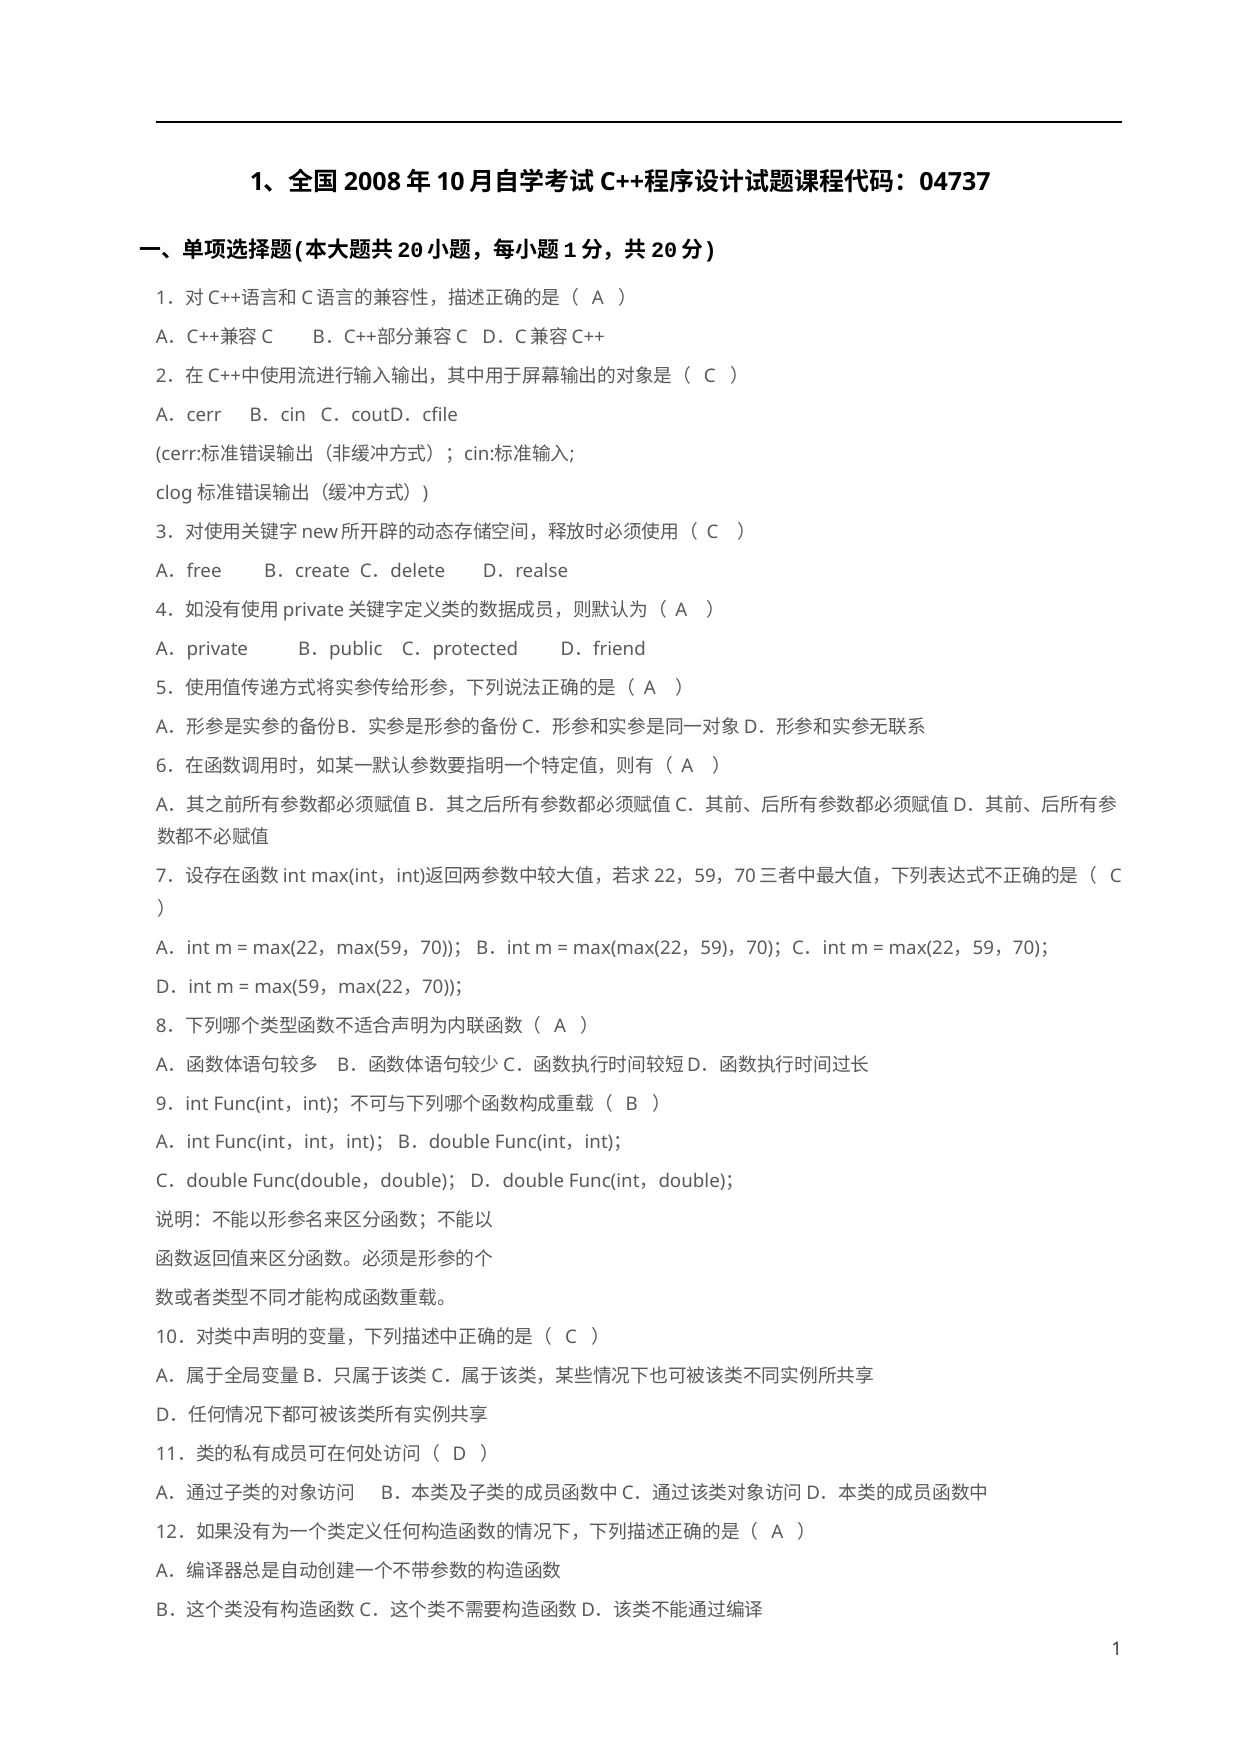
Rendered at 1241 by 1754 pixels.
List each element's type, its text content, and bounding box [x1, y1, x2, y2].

text clog 标准错误输出（缓冲方式）) [156, 475, 1122, 508]
text A．int Func(int，int，int)； B．double Func(int，int)； [156, 1124, 1122, 1157]
text 4．如没有使用private关键字定义类的数据成员，则默认为（ A ） [156, 592, 1122, 624]
text 12．如果没有为一个类定义任何构造函数的情况下，下列描述正确的是（ A ） [156, 1514, 1122, 1547]
text A．其之前所有参数都必须赋值B．其之后所有参数都必须赋值C．其前、后所有参数都必须赋值D．其前、后所有参数都不必赋值 [156, 787, 1122, 852]
text 函数返回值来区分函数。必须是形参的个 [156, 1241, 1122, 1274]
text A．属于全局变量B．只属于该类C．属于该类，某些情况下也可被该类不同实例所共享 [156, 1358, 1122, 1391]
text A．cerr B．cin C．coutD．cfile [156, 397, 1122, 430]
text A．形参是实参的备份 B．实参是形参的备份C．形参和实参是同一对象D．形参和实参无联系 [156, 709, 1122, 741]
text 3．对使用关键字new所开辟的动态存储空间，释放时必须使用（ C ） [156, 514, 1122, 547]
subtitle 一、单项选择题(本大题共20小题，每小题1分，共20分) [139, 232, 1122, 264]
text A．int m = max(22，max(59，70))； B．int m = max(max(22，59)，70)；C．int m = max(22，59，70)； [156, 930, 1122, 962]
text D．int m = max(59，max(22，70))； [156, 969, 1122, 1001]
text D．任何情况下都可被该类所有实例共享 [156, 1397, 1122, 1430]
text 2．在C++中使用流进行输入输出，其中用于屏幕输出的对象是（ C ） [156, 358, 1122, 391]
text 6．在函数调用时，如某一默认参数要指明一个特定值，则有（ A ） [156, 748, 1122, 780]
subtitle 1、全国2008年10月自学考试C++程序设计试题课程代码：04737 [118, 147, 1122, 212]
text A．编译器总是自动创建一个不带参数的构造函数 [156, 1553, 1122, 1586]
text A．free B．create C．delete D．realse [156, 553, 1122, 586]
text 数或者类型不同才能构成函数重载。 [156, 1280, 1122, 1313]
text 1．对C++语言和C语言的兼容性，描述正确的是（ A ） [156, 280, 1122, 313]
text 7．设存在函数int max(int，int)返回两参数中较大值，若求22，59，70三者中最大值，下列表达式不正确的是（ C ） [156, 858, 1122, 923]
text C．double Func(double，double)； D．double Func(int，double)； [156, 1163, 1122, 1196]
text A．函数体语句较多 B．函数体语句较少C．函数执行时间较短 D．函数执行时间过长 [156, 1047, 1122, 1079]
text A．private B．public C．protected D．friend [156, 631, 1122, 663]
text 5．使用值传递方式将实参传给形参，下列说法正确的是（ A ） [156, 670, 1122, 702]
text A．C++兼容C B．C++部分兼容C D．C兼容C++ [156, 319, 1122, 352]
text 9．int Func(int，int)；不可与下列哪个函数构成重载（ B ） [156, 1086, 1122, 1118]
text (cerr:标准错误输出（非缓冲方式）；cin:标准输入; [156, 436, 1122, 469]
text A．通过子类的对象访问 B．本类及子类的成员函数中C．通过该类对象访问D．本类的成员函数中 [156, 1475, 1122, 1508]
text 8．下列哪个类型函数不适合声明为内联函数（ A ） [156, 1008, 1122, 1040]
text 10．对类中声明的变量，下列描述中正确的是（ C ） [156, 1319, 1122, 1352]
text 11．类的私有成员可在何处访问（ D ） [156, 1436, 1122, 1469]
text 说明：不能以形参名来区分函数；不能以 [156, 1202, 1122, 1235]
text B．这个类没有构造函数C．这个类不需要构造函数D．该类不能通过编译 [156, 1592, 1122, 1624]
